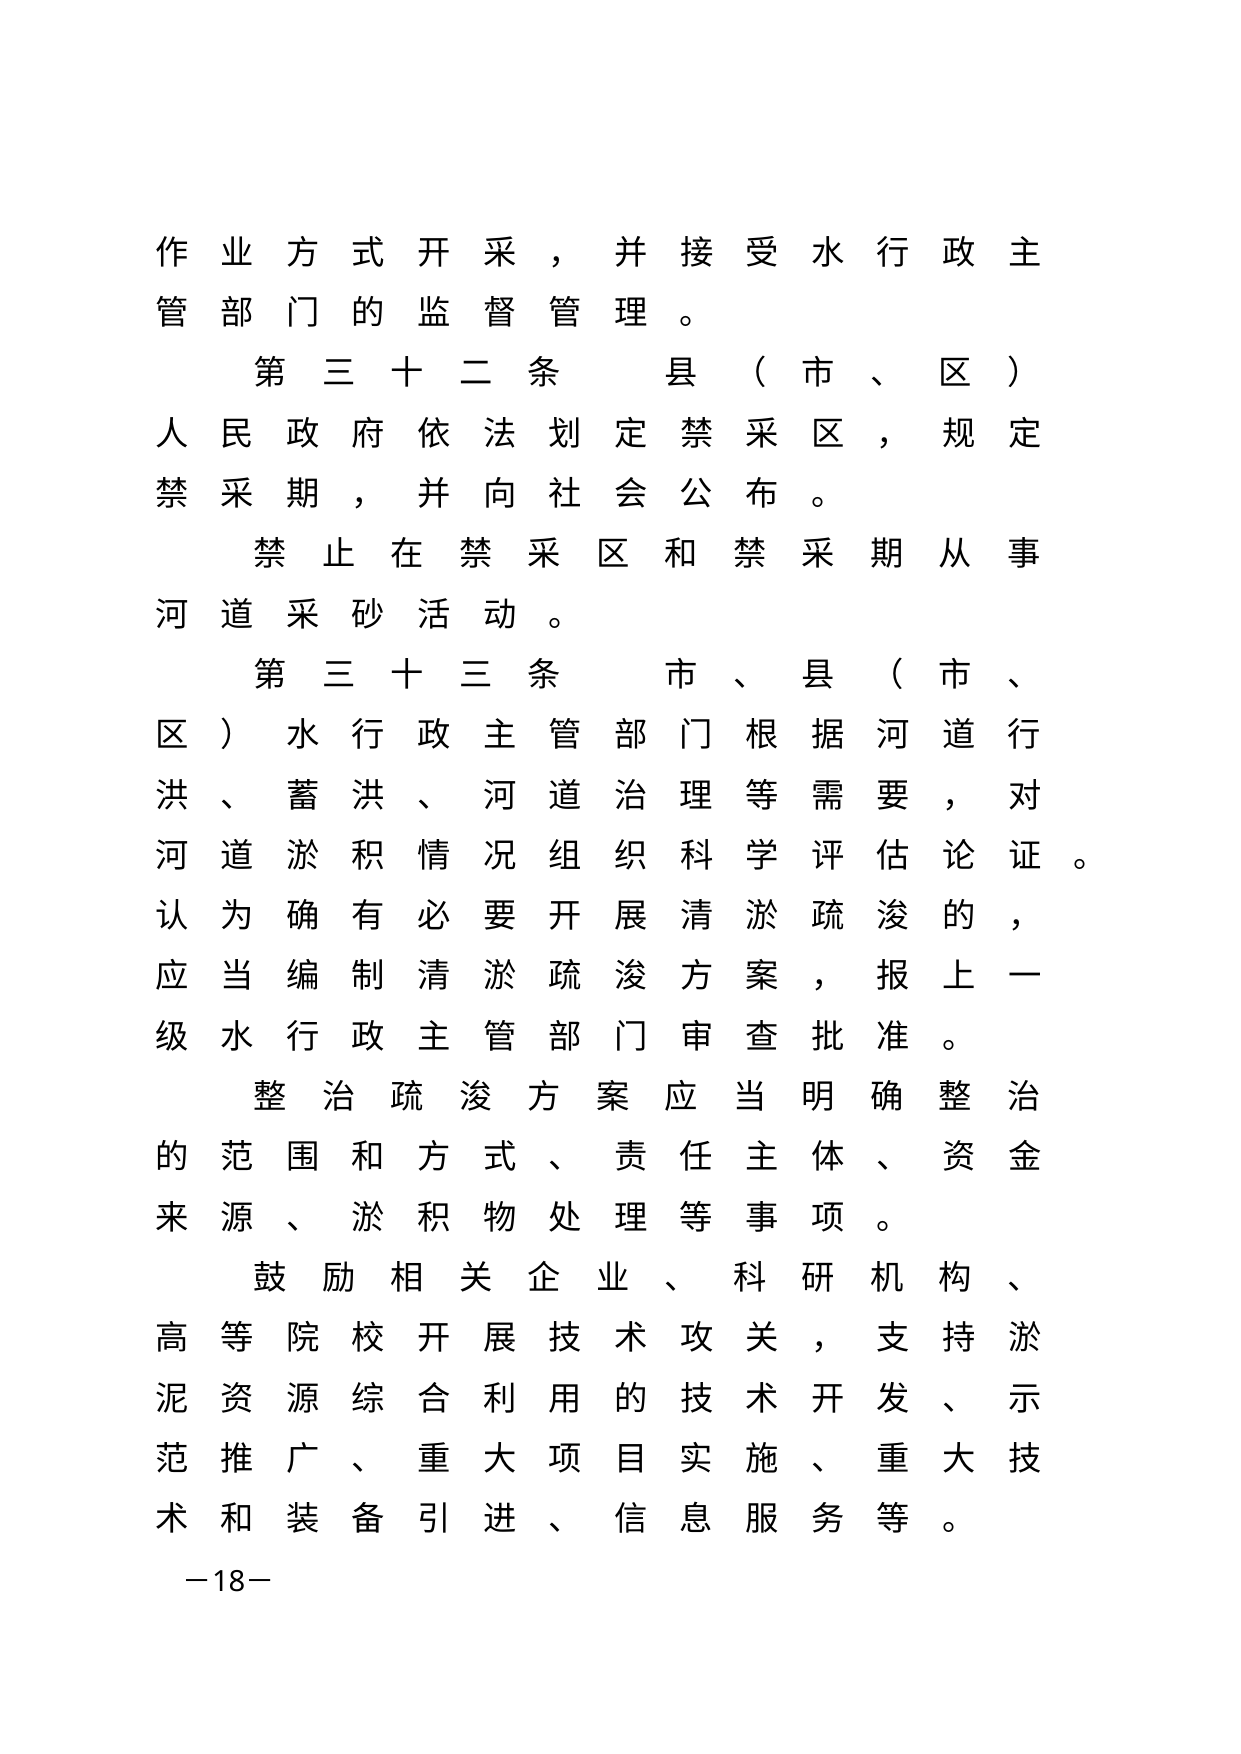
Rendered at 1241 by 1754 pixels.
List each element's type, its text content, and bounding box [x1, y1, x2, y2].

text 禁止在禁采区和禁采期从事河道采砂活动。 [155, 521, 1073, 642]
text 整治疏浚方案应当明确整治的范围和方式、责任主体、资金来源、淤积物处理等事项。 [155, 1064, 1073, 1245]
text 第三十二条 县（市、区）人民政府依法划定禁采区，规定禁采期，并向社会公布。 [155, 340, 1073, 521]
text 第三十三条 市、县（市、区）水行政主管部门根据河道行洪、蓄洪、河道治理等需要，对河道淤积情况组织科学评估论证。认为确有必要开展清淤疏浚的，应当编制清淤疏浚方案，报上一级水行政主管部门审查批准。 [155, 642, 1073, 1064]
text 鼓励相关企业、科研机构、高等院校开展技术攻关，支持淤泥资源综合利用的技术开发、示范推广、重大项目实施、重大技术和装备引进、信息服务等。 [155, 1245, 1073, 1546]
text 第三十一条 市、县（市、区）水行政主管部门应当以河道采砂规划为依据开展河道采砂管理工作，从事河道采砂的单位和个人应当依法办理河道采砂许可证，严格遵守河道采砂和生态环境保护的有关规定，按照采砂许可证载明的区域、数量、期限及作业方式开采，并接受水行政主管部门的监督管理。 [155, 219, 1073, 340]
